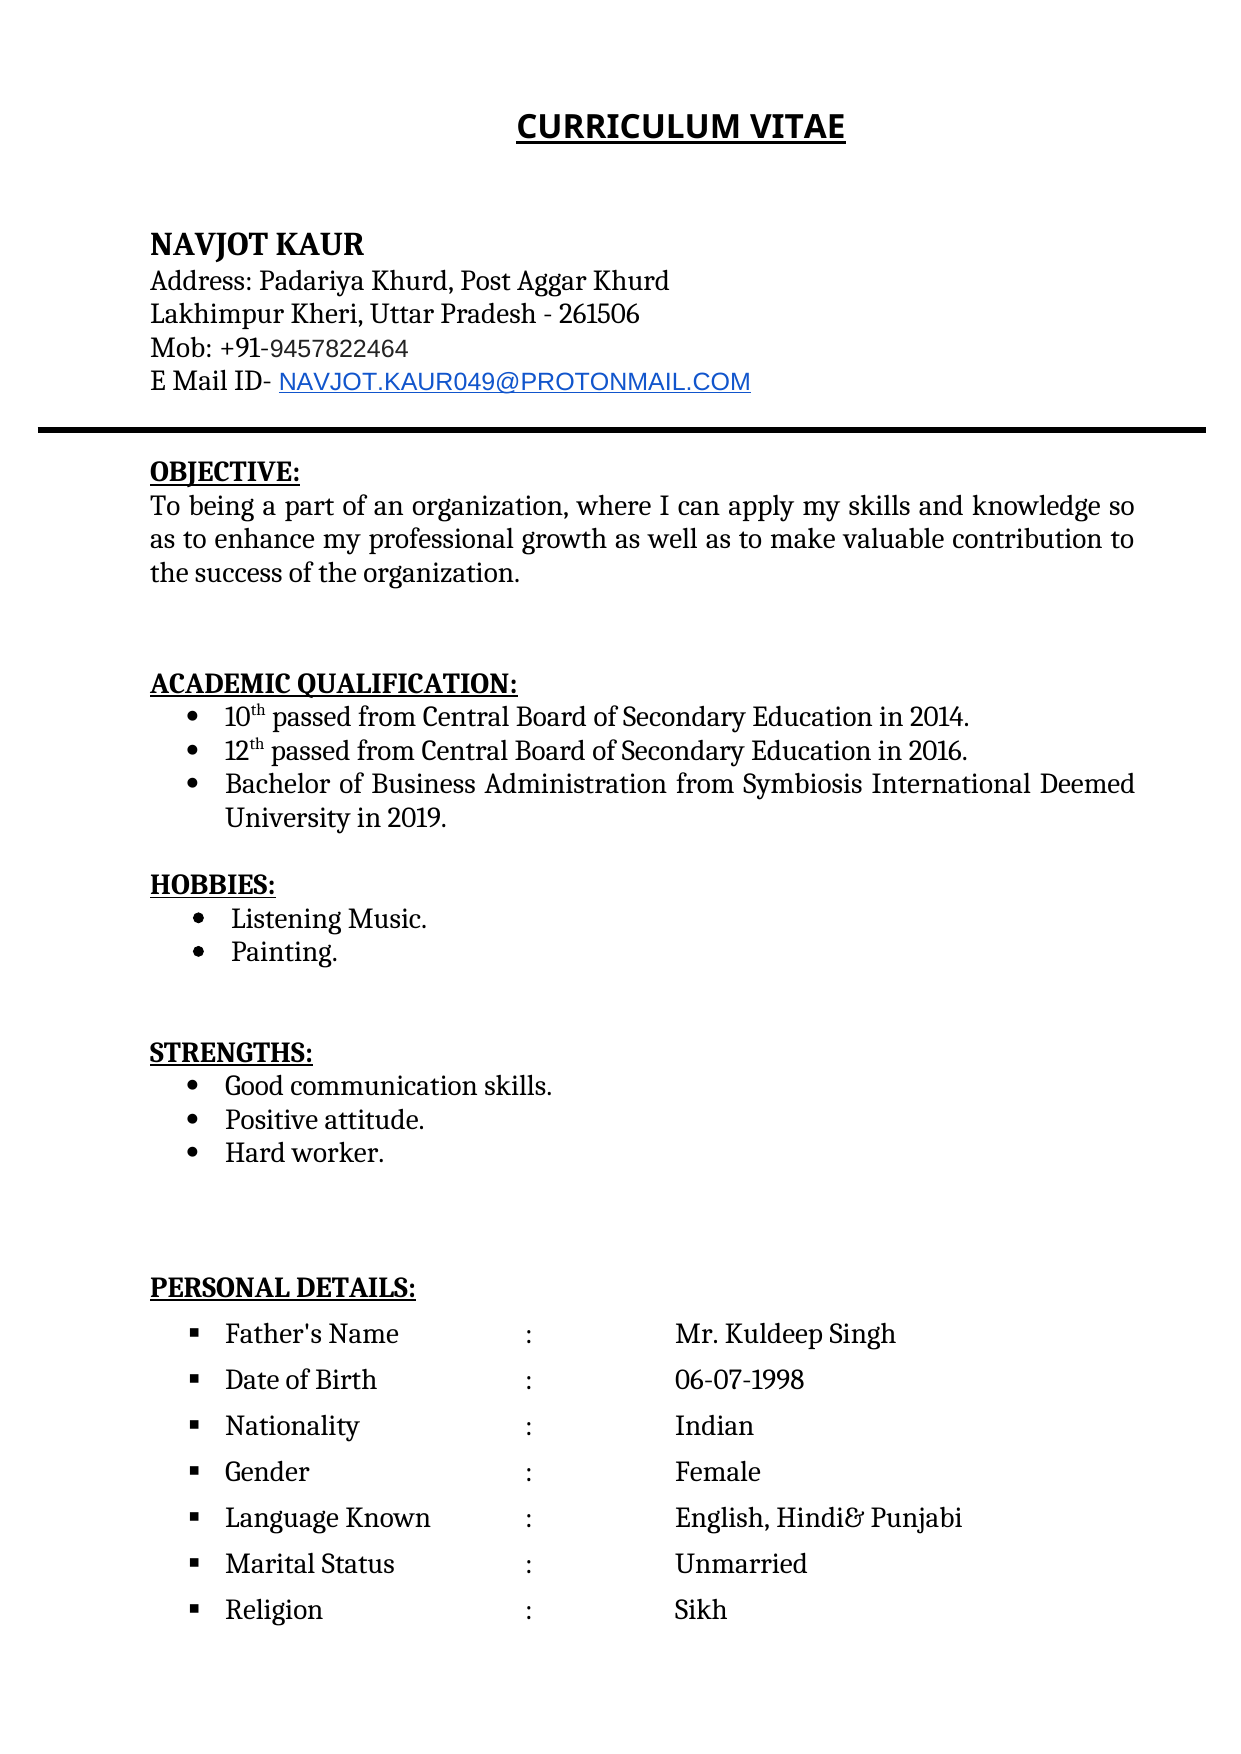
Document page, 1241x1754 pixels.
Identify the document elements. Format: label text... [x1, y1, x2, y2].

list Hard worker. [187, 1137, 1137, 1170]
text Mob: +91-9457822464 [150, 331, 1200, 364]
text Personal Details: [150, 1271, 1200, 1304]
text NAVJOT KAUR [150, 225, 1137, 264]
text ACADEMIC QUALIFICATION: [150, 667, 1200, 701]
list 10th passed from Central Board of Secondary Education in 2014. [187, 701, 1137, 734]
list Religion : Sikh [187, 1593, 1137, 1627]
list Nationality : Indian [187, 1409, 1137, 1442]
list Positive attitude. [187, 1103, 1137, 1137]
text Lakhimpur Kheri, Uttar Pradesh - 261506 [150, 297, 1200, 331]
text E Mail ID- NAVJOT.KAUR049@PROTONMAIL.COM [150, 364, 1200, 398]
list Language Known : English, Hindi& Punjabi [187, 1501, 1137, 1534]
text HOBBIES: [150, 868, 1137, 902]
list 12th passed from Central Board of Secondary Education in 2016. [187, 734, 1137, 768]
list Date of Birth : 06-07-1998 [187, 1363, 1137, 1396]
list Marital Status : Unmarried [187, 1547, 1137, 1581]
text STRENGTHS: [150, 1036, 1137, 1069]
list Good communication skills. [187, 1069, 1137, 1103]
list Listening Music. [193, 902, 1137, 935]
list Father's Name : Mr. Kuldeep Singh [187, 1317, 1137, 1350]
text Address: Padariya Khurd, Post Aggar Khurd [150, 264, 1200, 297]
text CURRICULUM VITAE [150, 103, 1137, 148]
text objective: [150, 455, 1200, 489]
list Gender : Female [187, 1455, 1137, 1488]
list Painting. [193, 935, 1137, 969]
list Bachelor of Business Administration from Symbiosis International Deemed University in 2019. [187, 768, 1137, 835]
text To being a part of an organization, where I can apply my skills and knowledge so as to enhance my professional growth as well as to make valuable contribution to the success of the organization. [150, 489, 1137, 589]
